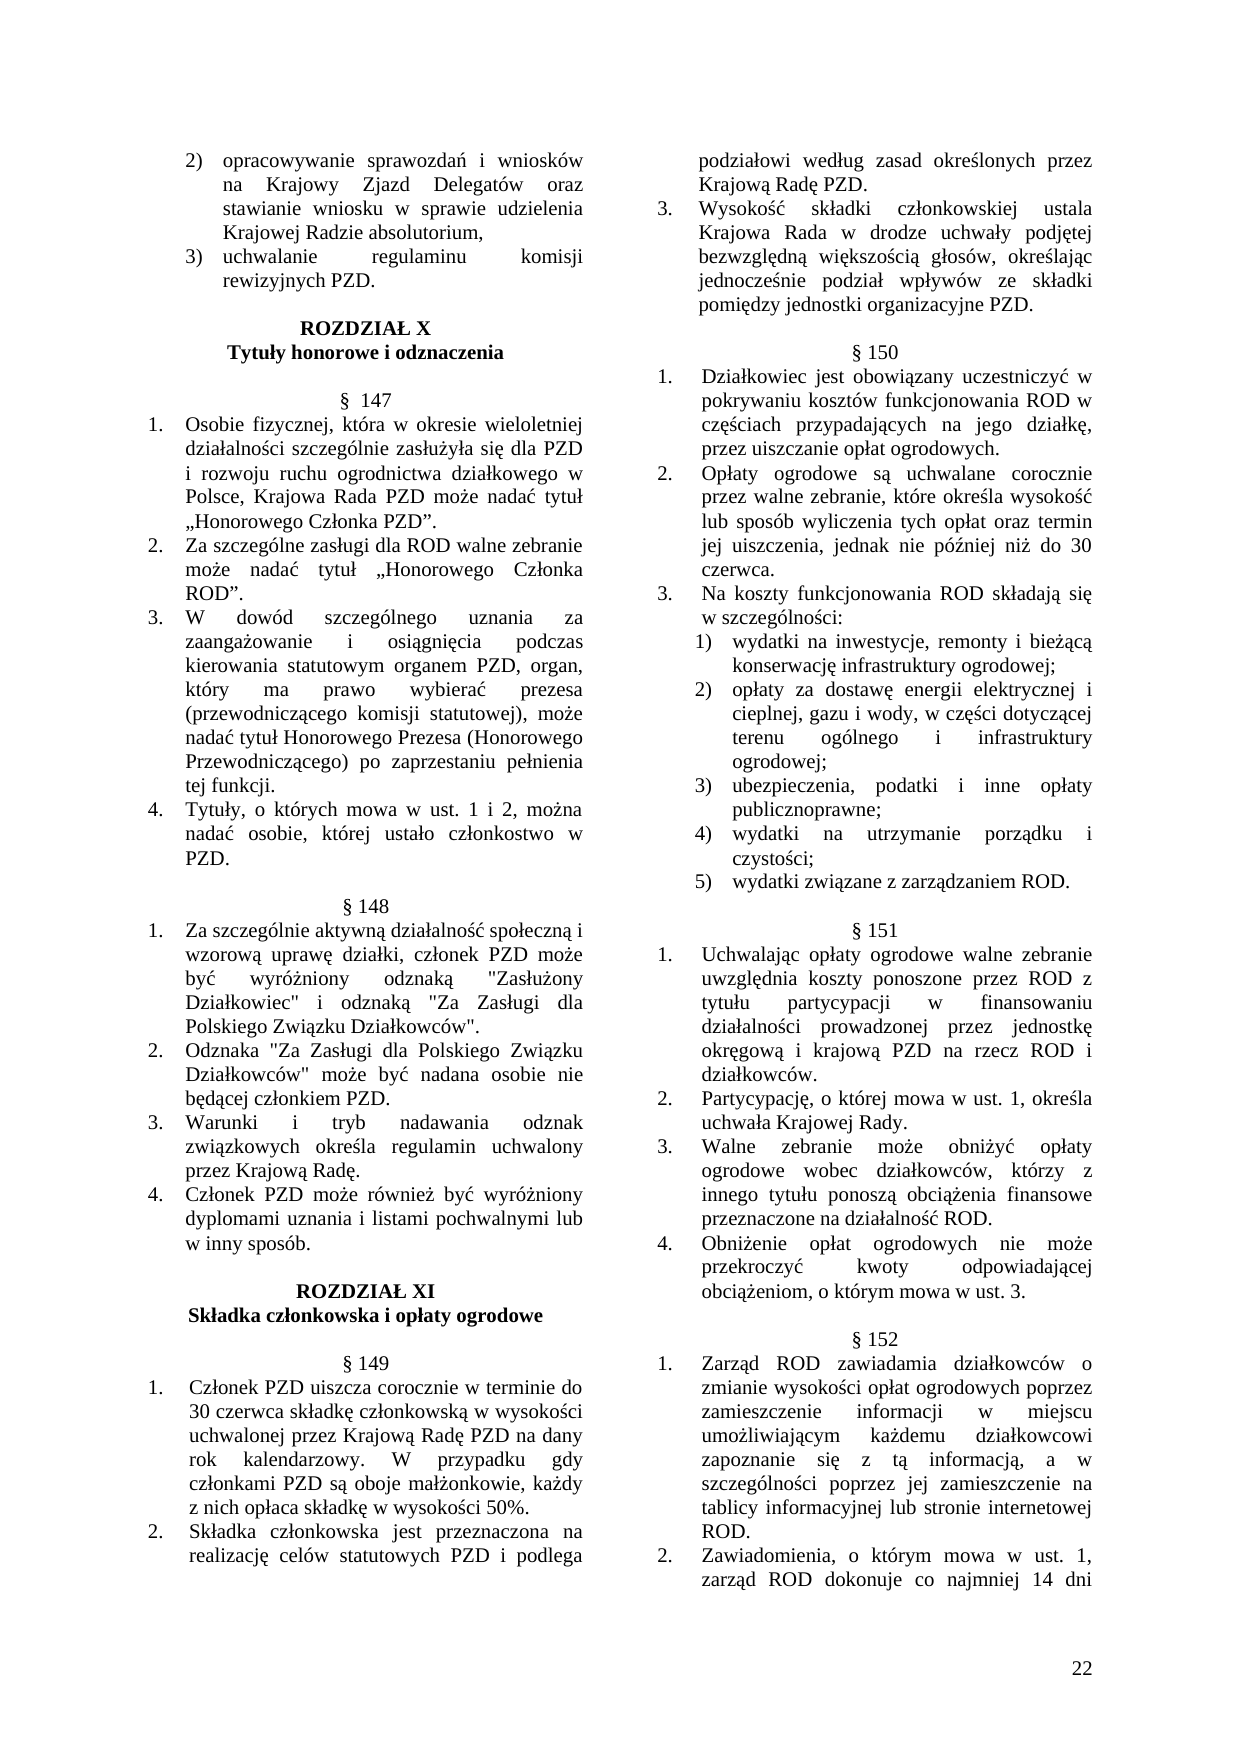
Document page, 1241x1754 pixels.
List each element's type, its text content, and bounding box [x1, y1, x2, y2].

list wydatki na utrzymanie porządku i czystości; [694, 821, 1093, 869]
list Składka członkowska jest przeznaczona na realizację celów statutowych PZD i podlega podziałowi według zasad określonych przez Krajową Radę PZD. [148, 1519, 583, 1567]
list Członek PZD może również być wyróżniony dyplomami uznania i listami pochwalnymi lub w inny sposób. [148, 1182, 583, 1254]
list Osobie fizycznej, która w okresie wieloletniej działalności szczególnie zasłużyła się dla PZD i rozwoju ruchu ogrodnictwa działkowego w Polsce, Krajowa Rada PZD może nadać tytuł „Honorowego Członka PZD”. [148, 412, 583, 533]
text § 149 [148, 1351, 583, 1375]
text § 152 [657, 1327, 1093, 1351]
list Na koszty funkcjonowania ROD składają się w szczególności: [657, 581, 1093, 629]
list Walne zebranie może obniżyć opłaty ogrodowe wobec działkowców, którzy z innego tytułu ponoszą obciążenia finansowe przeznaczone na działalność ROD. [657, 1134, 1093, 1230]
text ROZDZIAŁ X [148, 316, 583, 340]
list Wysokość składki członkowskiej ustala Krajowa Rada w drodze uchwały podjętej bezwzględną większością głosów, określając jednocześnie podział wpływów ze składki pomiędzy jednostki organizacyjne PZD. [657, 196, 1093, 316]
text ROZDZIAŁ XI [148, 1278, 583, 1303]
list Składka członkowska jest przeznaczona na realizację celów statutowych PZD i podlega podziałowi według zasad określonych przez Krajową Radę PZD. [657, 148, 1093, 196]
list opłaty za dostawę energii elektrycznej i cieplnej, gazu i wody, w części dotyczącej terenu ogólnego i infrastruktury ogrodowej; [694, 677, 1093, 773]
list Uchwalając opłaty ogrodowe walne zebranie uwzględnia koszty ponoszone przez ROD z tytułu partycypacji w finansowaniu działalności prowadzonej przez jednostkę okręgową i krajową PZD na rzecz ROD i działkowców. [657, 942, 1093, 1086]
list wydatki związane z zarządzaniem ROD. [694, 869, 1093, 893]
list Zarząd ROD zawiadamia działkowców o zmianie wysokości opłat ogrodowych poprzez zamieszczenie informacji w miejscu umożliwiającym każdemu działkowcowi zapoznanie się z tą informacją, a w szczególności poprzez jej zamieszczenie na tablicy informacyjnej lub stronie internetowej ROD. [657, 1351, 1093, 1543]
list opracowywanie sprawozdań i wniosków na Krajowy Zjazd Delegatów oraz stawianie wniosku w sprawie udzielenia Krajowej Radzie absolutorium, [185, 148, 583, 244]
list Członek PZD uiszcza corocznie w terminie do 30 czerwca składkę członkowską w wysokości uchwalonej przez Krajową Radę PZD na dany rok kalendarzowy. W przypadku gdy członkami PZD są oboje małżonkowie, każdy z nich opłaca składkę w wysokości 50%. [148, 1375, 583, 1519]
list Obniżenie opłat ogrodowych nie może przekroczyć kwoty odpowiadającej obciążeniom, o którym mowa w ust. 3. [657, 1230, 1093, 1303]
list Partycypację, o której mowa w ust. 1, określa uchwała Krajowej Rady. [657, 1086, 1093, 1134]
list Odznaka "Za Zasługi dla Polskiego Związku Działkowców" może być nadana osobie nie będącej członkiem PZD. [148, 1038, 583, 1110]
text § 148 [148, 893, 583, 918]
list W dowód szczególnego uznania za zaangażowanie i osiągnięcia podczas kierowania statutowym organem PZD, organ, który ma prawo wybierać prezesa (przewodniczącego komisji statutowej), może nadać tytuł Honorowego Prezesa (Honorowego Przewodniczącego) po zaprzestaniu pełnienia tej funkcji. [148, 605, 583, 797]
list Tytuły, o których mowa w ust. 1 i 2, można nadać osobie, której ustało członkostwo w PZD. [148, 797, 583, 869]
list Opłaty ogrodowe są uchwalane corocznie przez walne zebranie, które określa wysokość lub sposób wyliczenia tych opłat oraz termin jej uiszczenia, jednak nie później niż do 30 czerwca. [657, 460, 1093, 581]
list ubezpieczenia, podatki i inne opłaty publicznoprawne; [694, 773, 1093, 821]
list Za szczególne zasługi dla ROD walne zebranie może nadać tytuł „Honorowego Członka ROD”. [148, 533, 583, 605]
text Składka członkowska i opłaty ogrodowe [148, 1303, 583, 1327]
list wydatki na inwestycje, remonty i bieżącą konserwację infrastruktury ogrodowej; [694, 629, 1093, 677]
text § 151 [657, 918, 1093, 942]
text § 147 [148, 388, 583, 412]
list Warunki i tryb nadawania odznak związkowych określa regulamin uchwalony przez Krajową Radę. [148, 1110, 583, 1182]
list uchwalanie regulaminu komisji rewizyjnych PZD. [185, 244, 583, 292]
list Za szczególnie aktywną działalność społeczną i wzorową uprawę działki, członek PZD może być wyróżniony odznaką "Zasłużony Działkowiec" i odznaką "Za Zasługi dla Polskiego Związku Działkowców". [148, 918, 583, 1038]
text § 150 [657, 340, 1093, 364]
list Działkowiec jest obowiązany uczestniczyć w pokrywaniu kosztów funkcjonowania ROD w częściach przypadających na jego działkę, przez uiszczanie opłat ogrodowych. [657, 364, 1093, 460]
text Tytuły honorowe i odznaczenia [148, 340, 583, 364]
